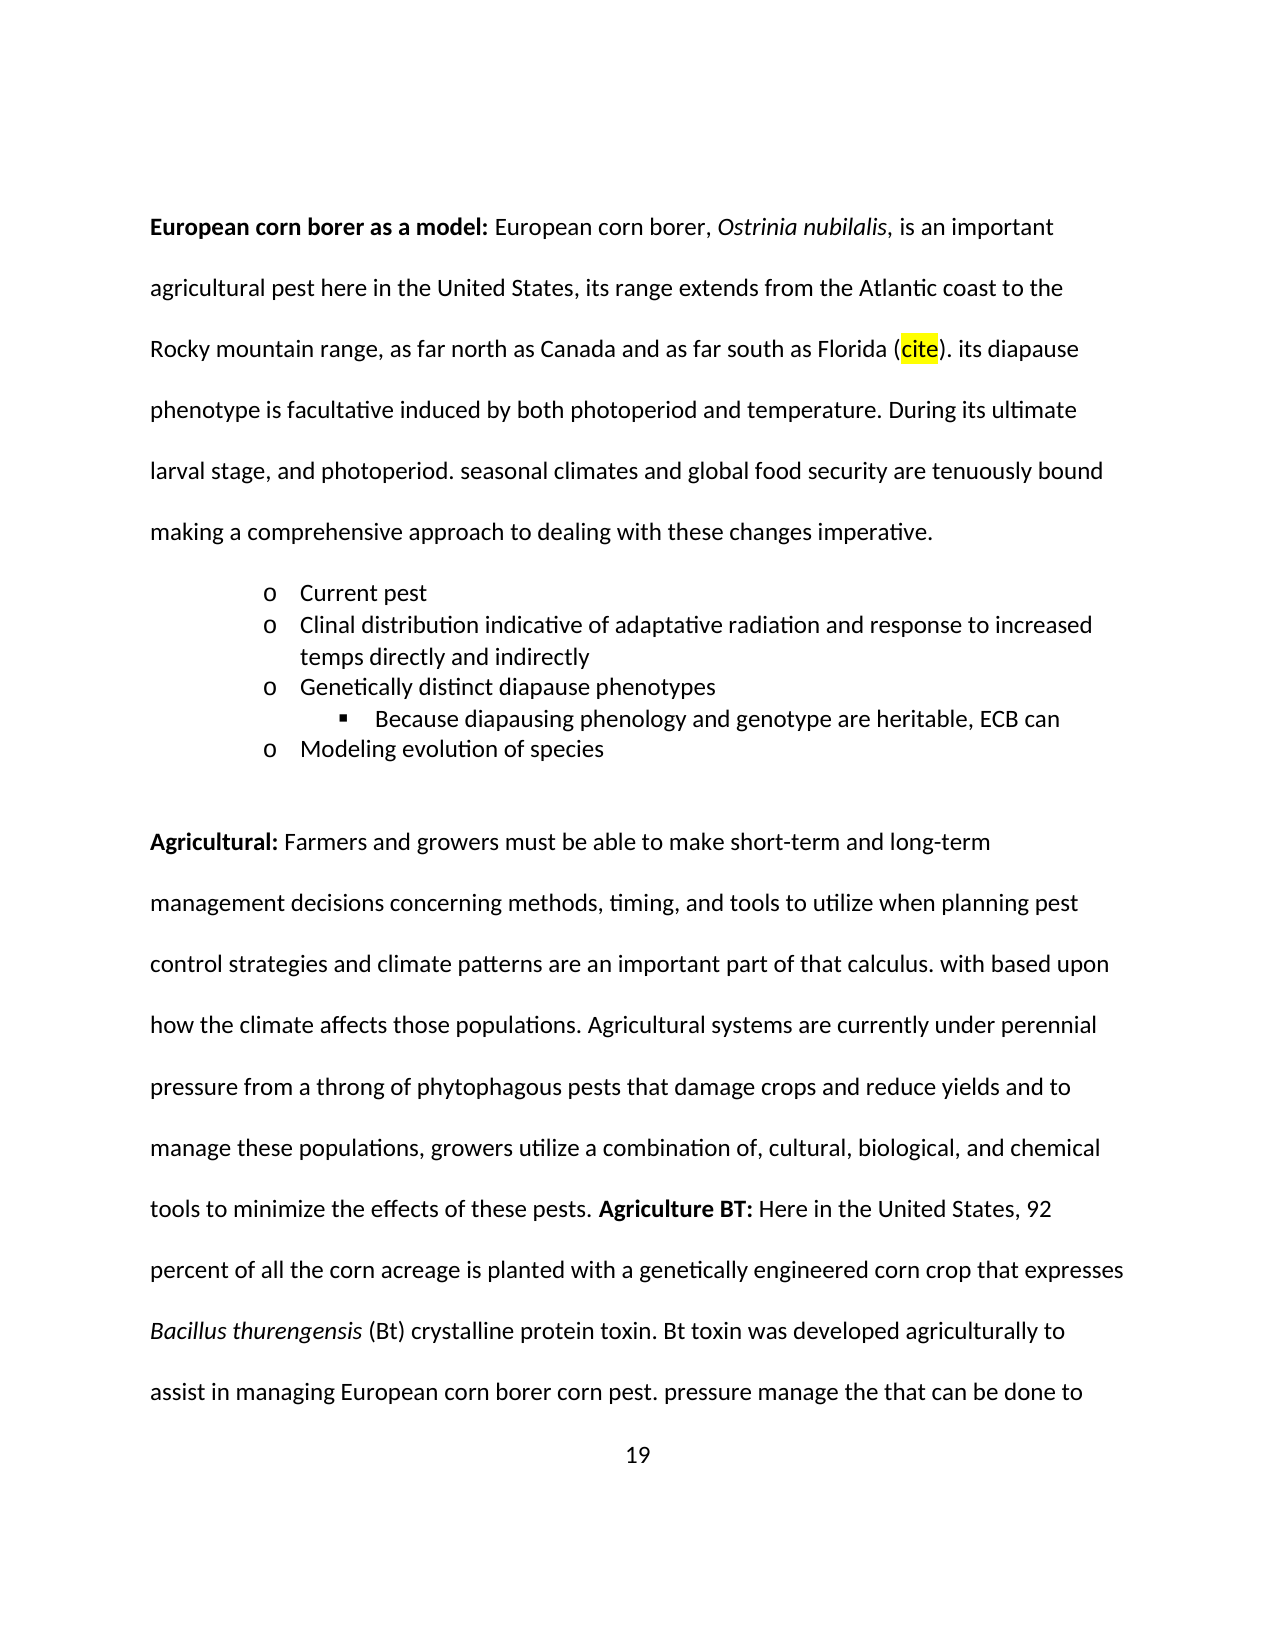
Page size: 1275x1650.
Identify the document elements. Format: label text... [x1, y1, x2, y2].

list Genetically distinct diapause phenotypes [262, 671, 1125, 703]
list Current pest [262, 577, 1125, 609]
list Because diapausing phenology and genotype are heritable, ECB can [337, 703, 1125, 734]
list Modeling evolution of species [262, 734, 1125, 765]
list Clinal distribution indicative of adaptative radiation and response to increased temps directly and indirectly [262, 609, 1125, 671]
text European corn borer as a model: European corn borer, Ostrinia nubilalis, is an important agricultural pest here in the United States, its range extends from the Atlantic coast to the Rocky mountain range, as far north as Canada and as far south as Florida (cite). its diapause phenotype is facultative induced by both photoperiod and temperature. During its ultimate larval stage, and photoperiod. seasonal climates and global food security are tenuously bound making a comprehensive approach to dealing with these changes imperative. [150, 211, 1125, 547]
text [150, 826, 1125, 1406]
